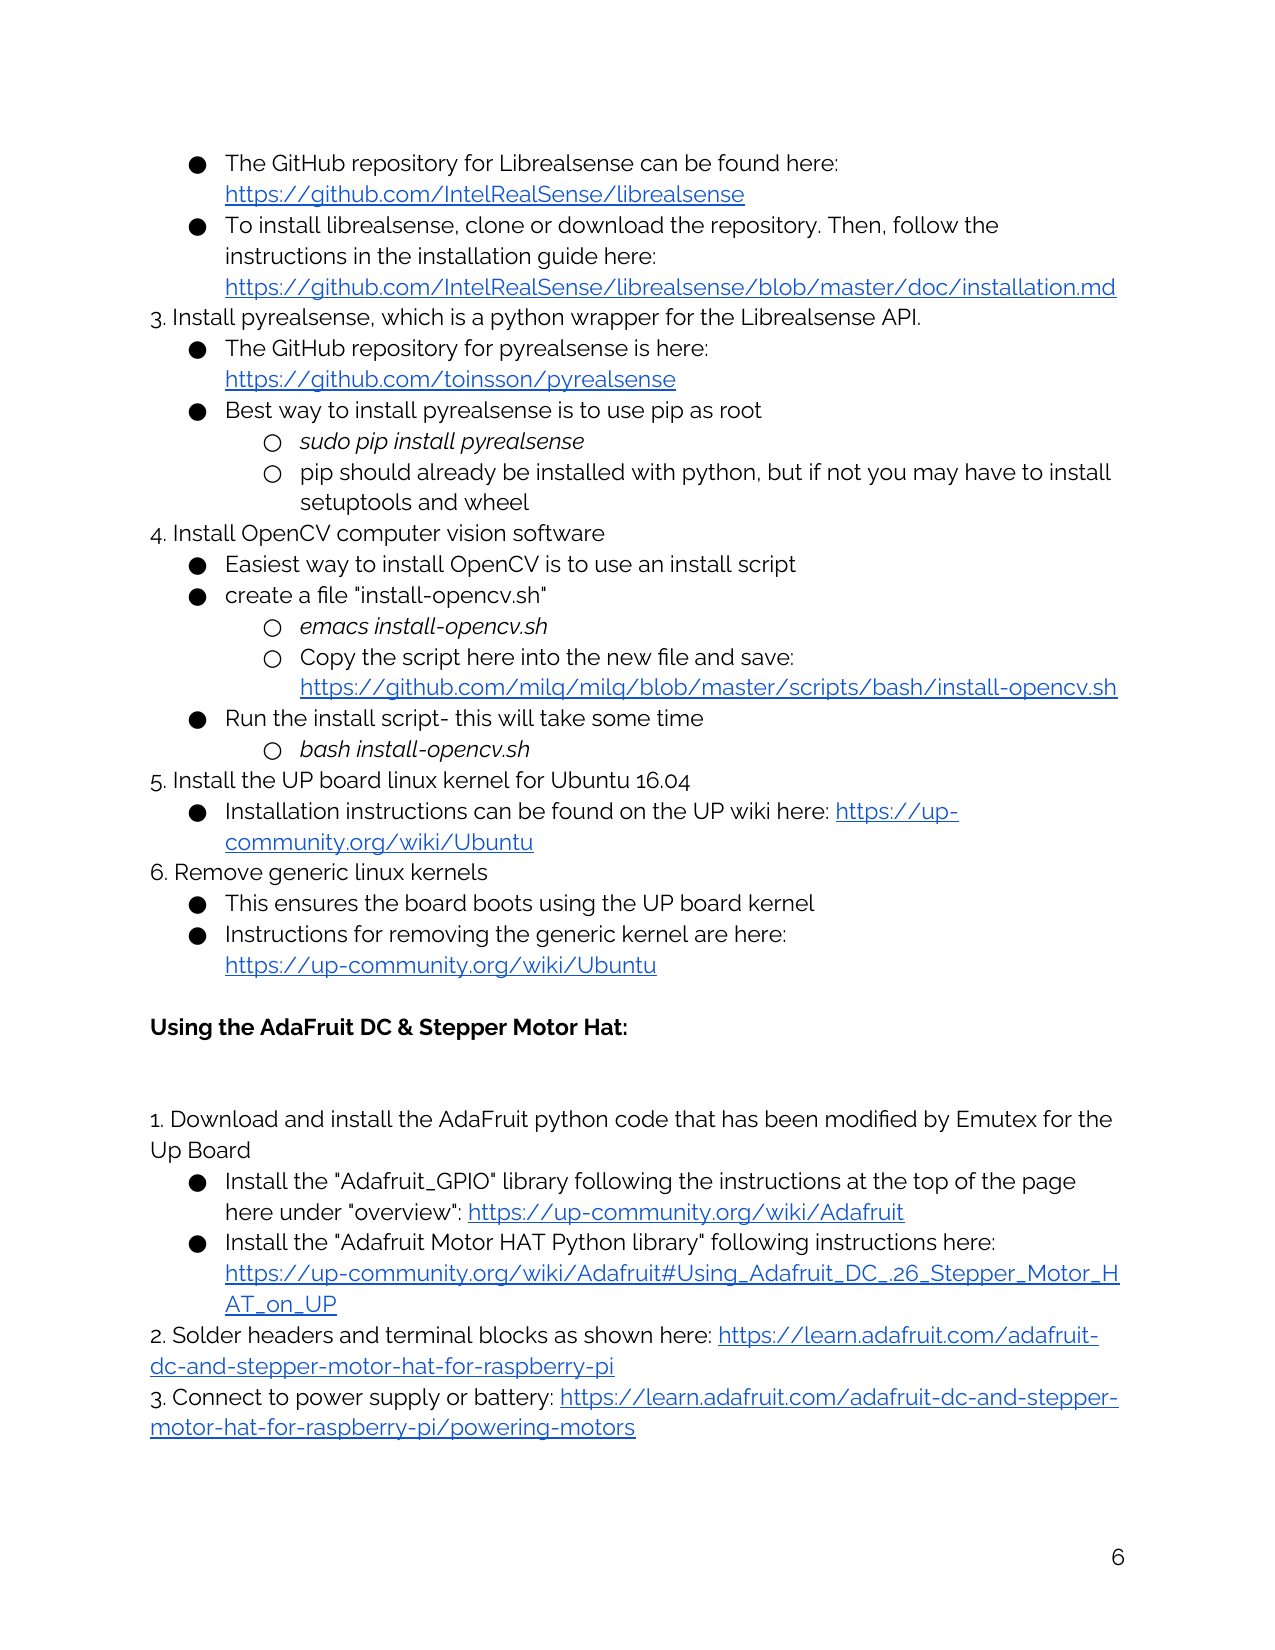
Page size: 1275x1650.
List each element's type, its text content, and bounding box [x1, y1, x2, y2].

list Best way to install pyrealsense is to use pip as root [187, 397, 1125, 423]
list The GitHub repository for Librealsense can be found here: https://github.com/IntelRealSense/librealsense [187, 150, 1125, 208]
text 6. Remove generic linux kernels [150, 859, 1125, 886]
text 4. Install OpenCV computer vision software [150, 520, 1125, 547]
list pip should already be installed with python, but if not you may have to install setuptools and wheel [262, 458, 1125, 516]
list Install the "Adafruit Motor HAT Python library" following instructions here: https://up-community.org/wiki/Adafruit#Using_Adafruit_DC_.26_Stepper_Motor_HAT_on_UP [187, 1229, 1125, 1318]
list sudo pip install pyrealsense [262, 427, 1125, 454]
text Using the AdaFruit DC & Stepper Motor Hat: [150, 982, 1125, 1040]
text 2. Solder headers and terminal blocks as shown here: https://learn.adafruit.com/adafruit-dc-and-stepper-motor-hat-for-raspberry-pi [150, 1322, 1125, 1379]
list Instructions for removing the generic kernel are here: https://up-community.org/wiki/Ubuntu [187, 921, 1125, 978]
list This ensures the board boots using the UP board kernel [187, 890, 1125, 917]
text 3. Install pyrealsense, which is a python wrapper for the Librealsense API. [150, 304, 1125, 331]
list Run the install script- this will take some time [187, 705, 1125, 732]
list Copy the script here into the new file and save: https://github.com/milq/milq/blob/master/scripts/bash/install-opencv.sh [262, 643, 1125, 701]
list To install librealsense, clone or download the repository. Then, follow the instructions in the installation guide here: https://github.com/IntelRealSense/librealsense/blob/master/doc/installation.md [187, 212, 1125, 300]
list Easiest way to install OpenCV is to use an install script [187, 551, 1125, 578]
text 5. Install the UP board linux kernel for Ubuntu 16.04 [150, 767, 1125, 793]
list bash install-opencv.sh [262, 736, 1125, 763]
list Installation instructions can be found on the UP wiki here: https://up-community.org/wiki/Ubuntu [187, 797, 1125, 855]
list The GitHub repository for pyrealsense is here: https://github.com/toinsson/pyrealsense [187, 335, 1125, 393]
list Install the "Adafruit_GPIO" library following the instructions at the top of the page here under "overview": https://up-community.org/wiki/Adafruit [187, 1167, 1125, 1225]
list emacs install-opencv.sh [262, 612, 1125, 639]
list create a file "install-opencv.sh" [187, 582, 1125, 608]
text 3. Connect to power supply or battery: https://learn.adafruit.com/adafruit-dc-and-stepper-motor-hat-for-raspberry-pi/powering-motors [150, 1383, 1125, 1441]
text 1. Download and install the AdaFruit python code that has been modified by Emutex for the Up Board [150, 1106, 1125, 1163]
